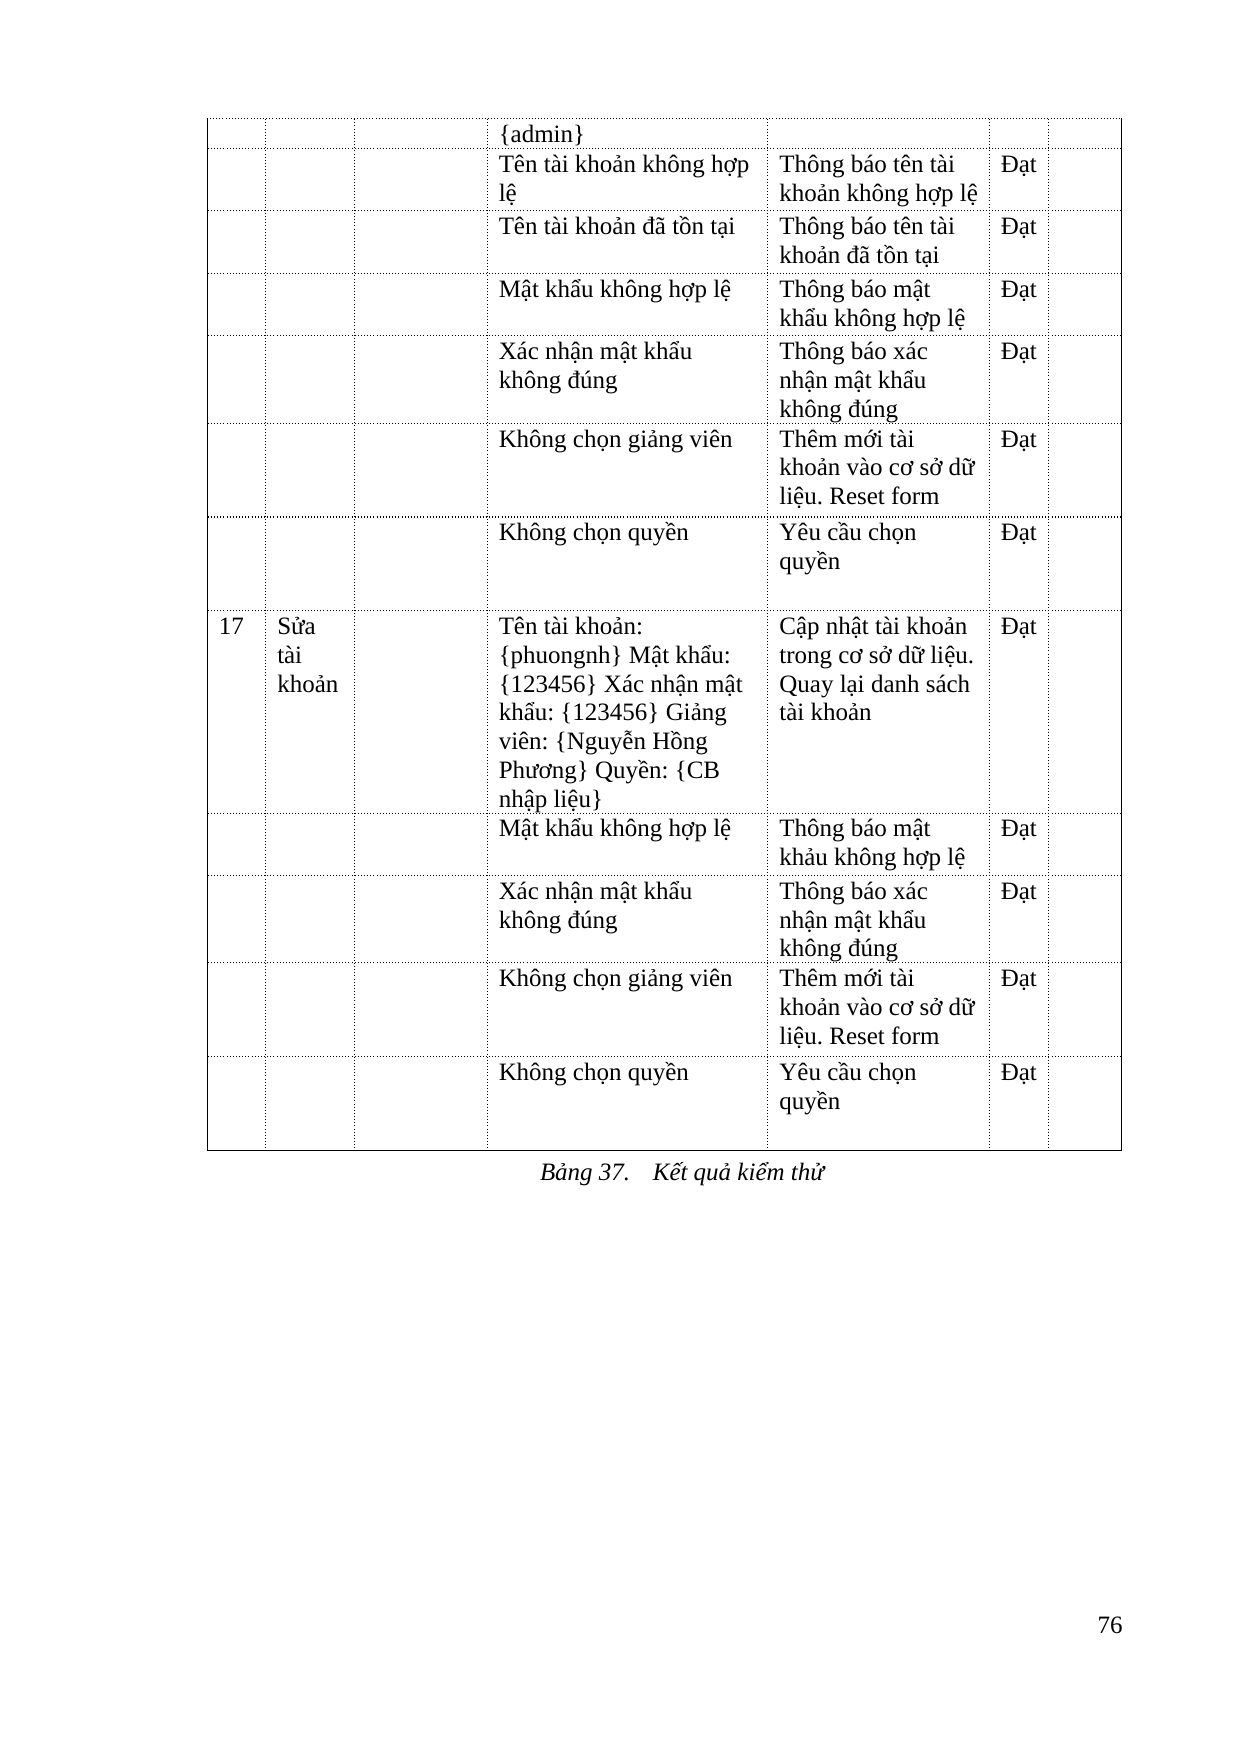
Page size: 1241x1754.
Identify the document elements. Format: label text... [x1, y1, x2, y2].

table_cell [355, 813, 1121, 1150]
text Kết quả kiểm thử [244, 1157, 1122, 1186]
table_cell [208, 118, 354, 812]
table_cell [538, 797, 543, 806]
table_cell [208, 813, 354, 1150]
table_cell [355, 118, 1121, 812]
